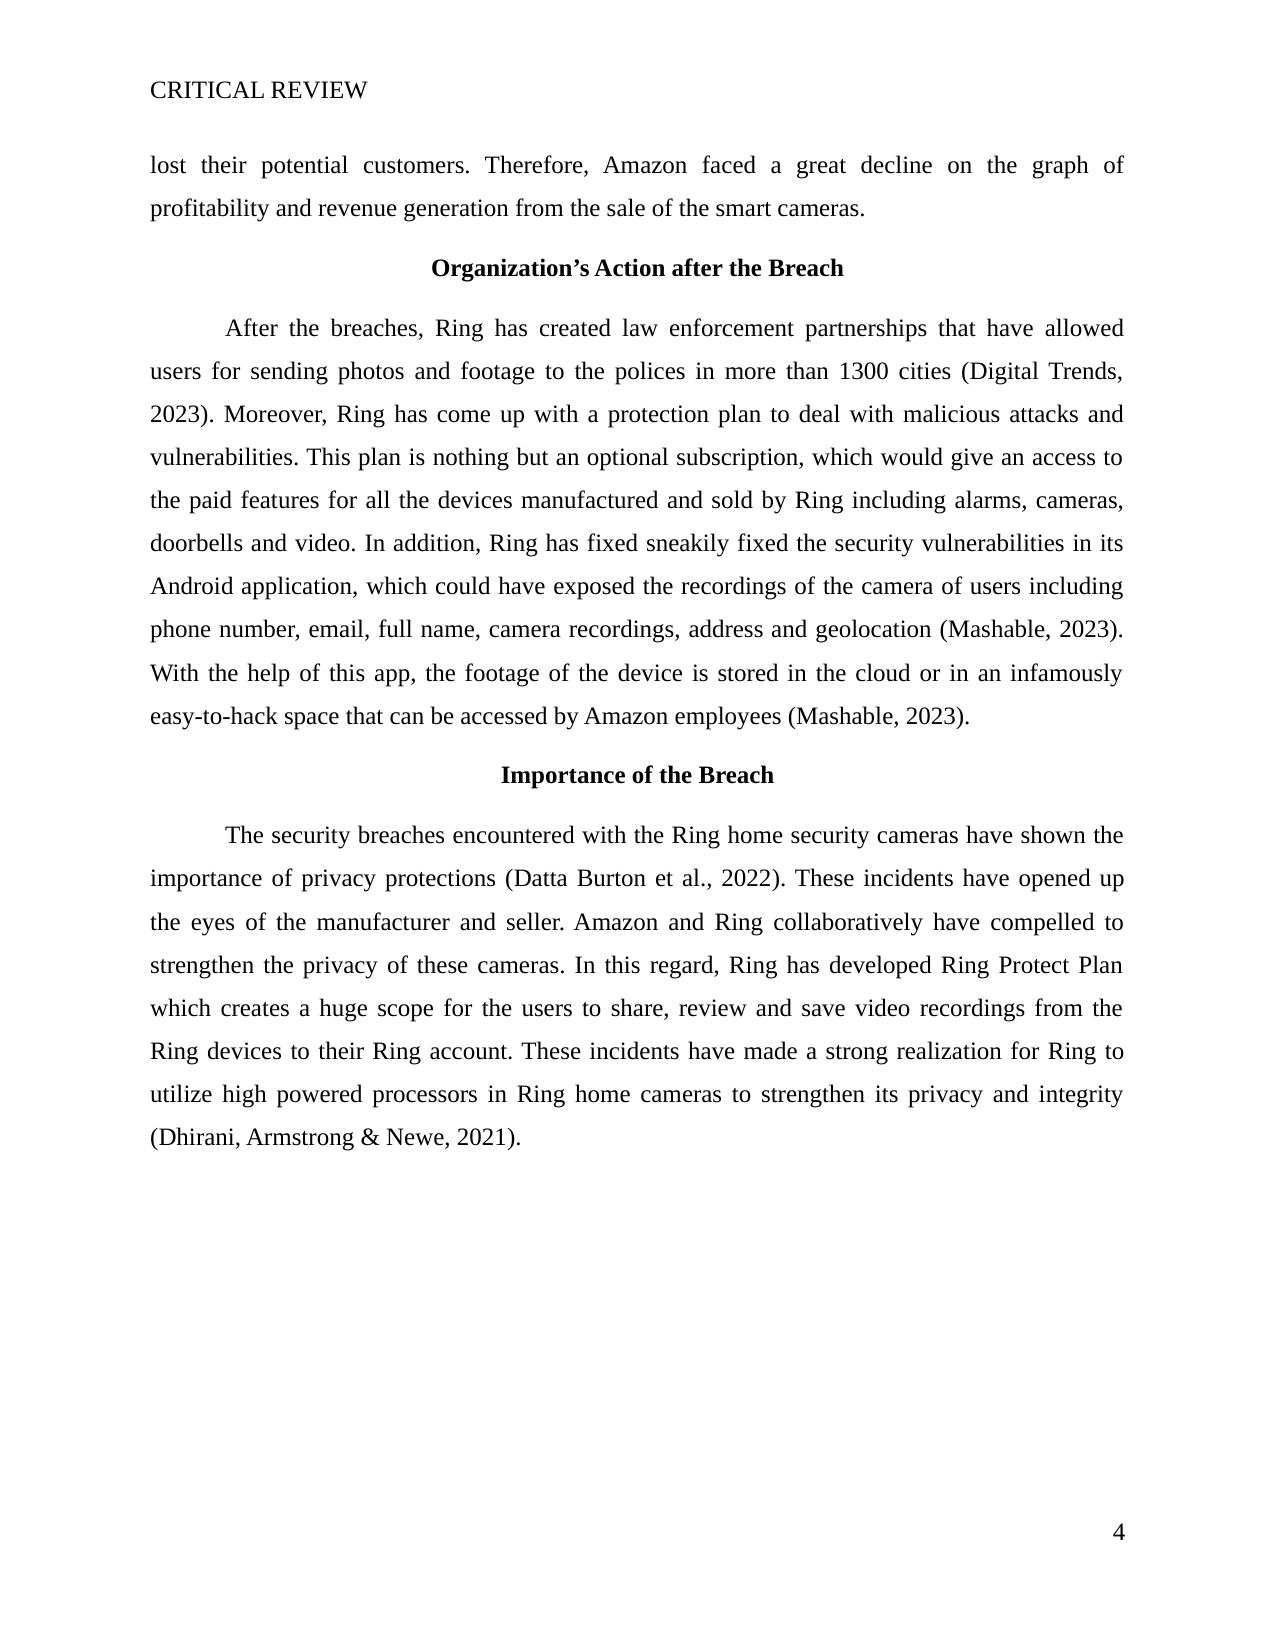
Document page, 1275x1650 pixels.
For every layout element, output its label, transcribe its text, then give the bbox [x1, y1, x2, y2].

text After the breaches, Ring has created law enforcement partnerships that have allowed users for sending photos and footage to the polices in more than 1300 cities (Digital Trends, 2023). Moreover, Ring has come up with a protection plan to deal with malicious attacks and vulnerabilities. This plan is nothing but an optional subscription, which would give an access to the paid features for all the devices manufactured and sold by Ring including alarms, cameras, doorbells and video. In addition, Ring has fixed sneakily fixed the security vulnerabilities in its Android application, which could have exposed the recordings of the camera of users including phone number, email, full name, camera recordings, address and geolocation (Mashable, 2023). With the help of this app, the footage of the device is stored in the cloud or in an infamously easy-to-hack space that can be accessed by Amazon employees (Mashable, 2023). [150, 313, 1125, 729]
subtitle Organization’s Action after the Breach [150, 253, 1125, 282]
text The security breaches encountered with the Ring home security cameras have shown the importance of privacy protections (Datta Burton et al., 2022). These incidents have opened up the eyes of the manufacturer and seller. Amazon and Ring collaboratively have compelled to strengthen the privacy of these cameras. In this regard, Ring has developed Ring Protect Plan which creates a huge scope for the users to share, review and save video recordings from the Ring devices to their Ring account. These incidents have made a strong realization for Ring to utilize high powered processors in Ring home cameras to strengthen its privacy and integrity (Dhirani, Armstrong & Newe, 2021). [150, 820, 1125, 1151]
subtitle Importance of the Breach [150, 761, 1125, 789]
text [150, 150, 1125, 222]
